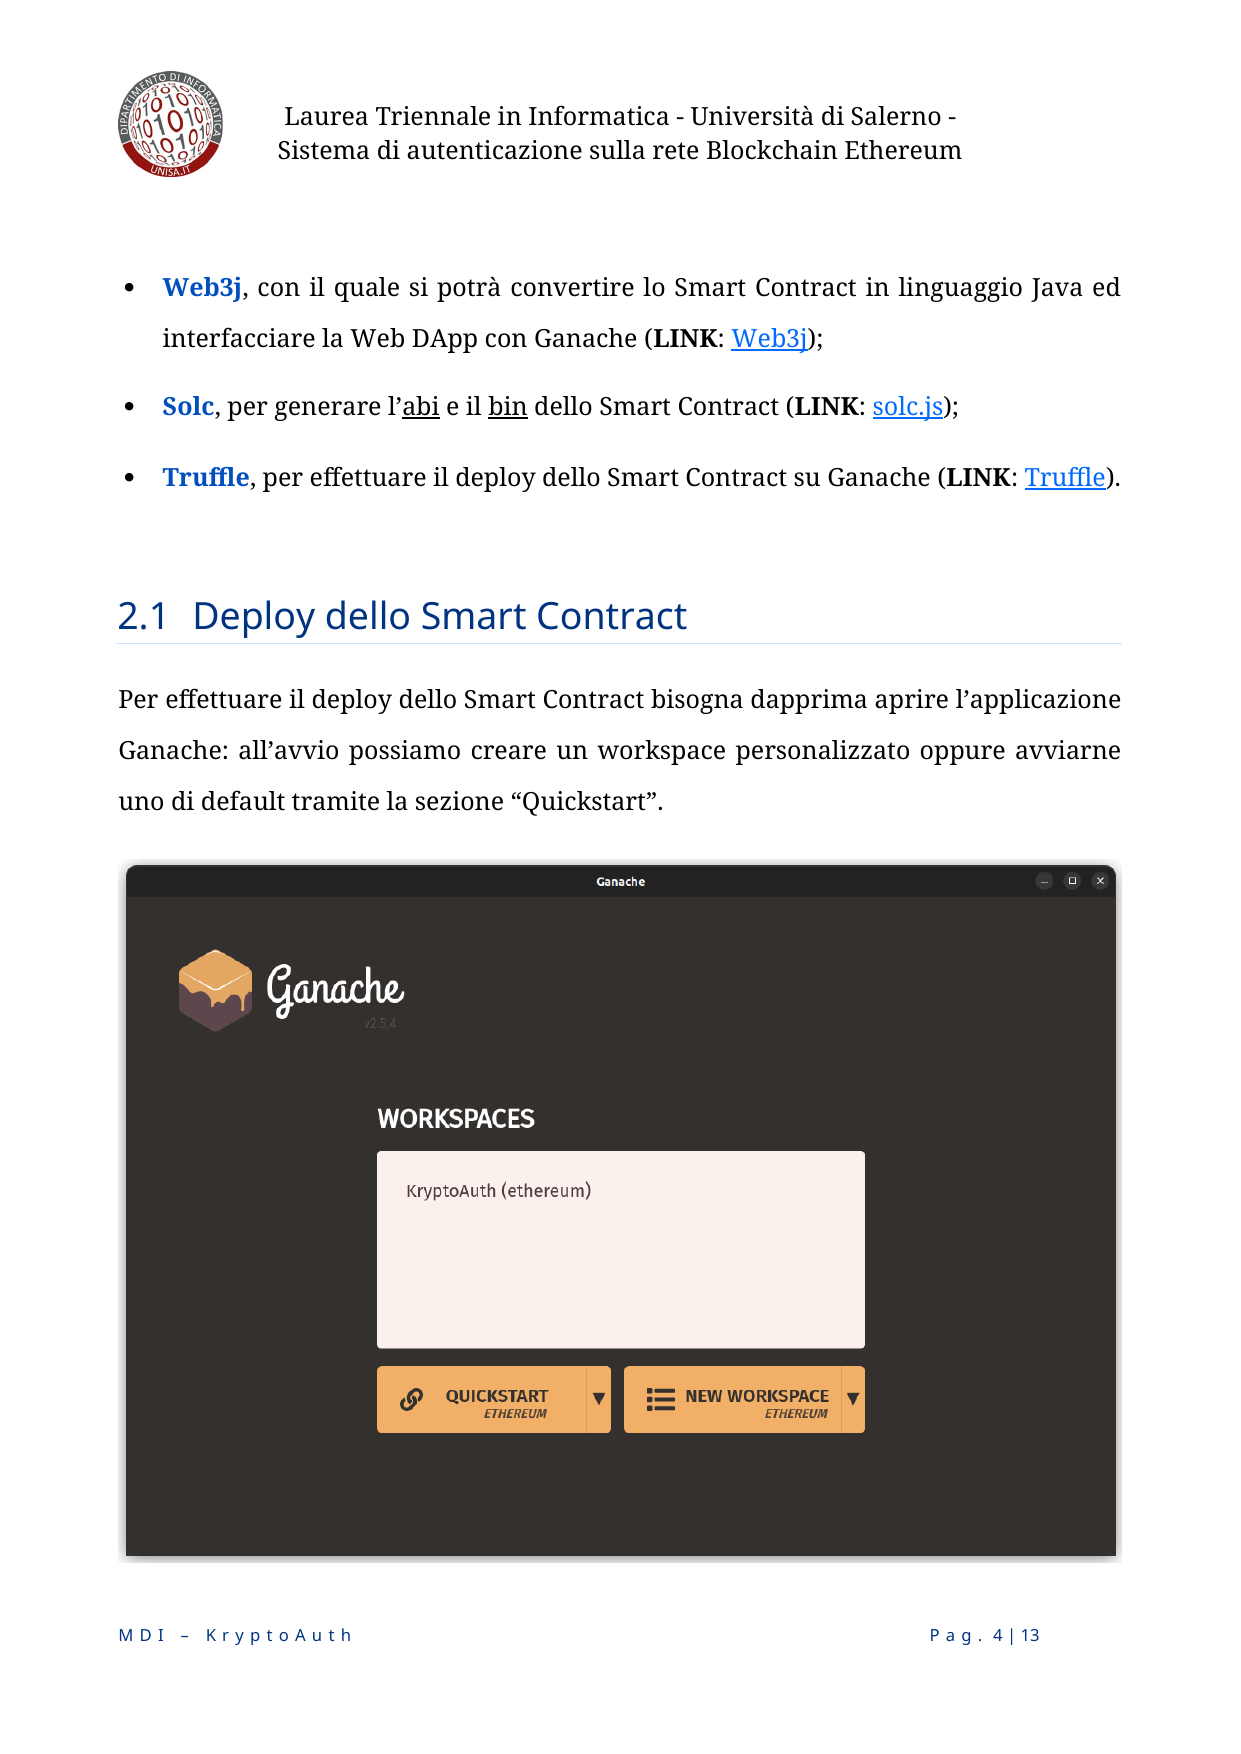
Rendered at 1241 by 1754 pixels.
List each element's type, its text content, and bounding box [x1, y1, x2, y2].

list Deploy dello Smart Contract [117, 589, 1122, 643]
picture [118, 859, 1123, 1563]
list Truffle, per effettuare il deploy dello Smart Contract su Ganache (LINK: Truffle). [125, 459, 1122, 494]
text Per effettuare il deploy dello Smart Contract bisogna dapprima aprire l’applicazione Ganache: all’avvio possiamo creare un workspace personalizzato oppure avviarne uno di default tramite la sezione “Quickstart”. [118, 681, 1122, 817]
list Web3j, con il quale si potrà convertire lo Smart Contract in linguaggio Java ed interfacciare la Web DApp con Ganache (LINK: Web3j); [125, 269, 1122, 354]
list Solc, per generare l’abi e il bin dello Smart Contract (LINK: solc.js); [125, 388, 1122, 422]
picture [118, 71, 223, 177]
